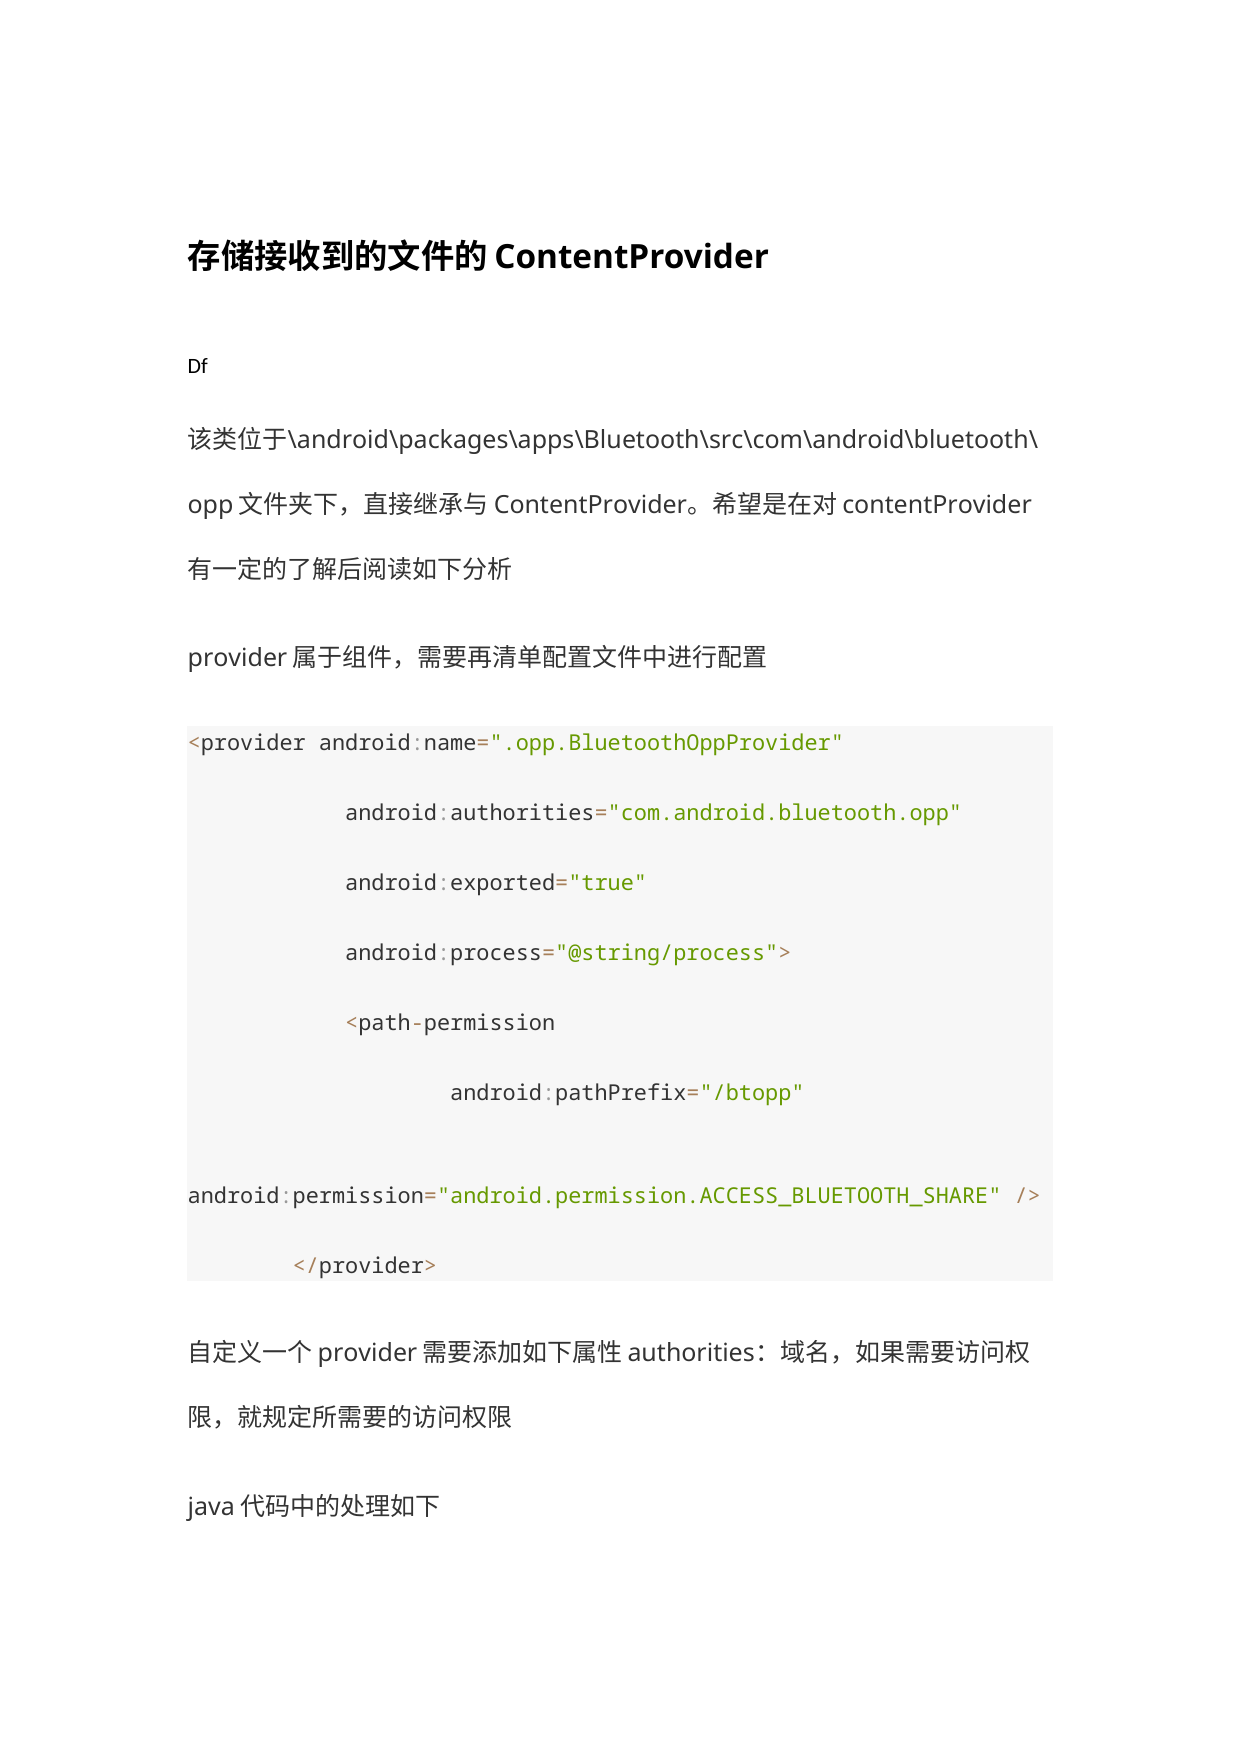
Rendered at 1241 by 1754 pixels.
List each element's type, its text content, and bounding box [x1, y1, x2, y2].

text <path-permission [187, 1006, 1053, 1038]
text android:process="@string/process"> [187, 936, 1053, 968]
text android:authorities="com.android.bluetooth.opp" [187, 796, 1053, 828]
text 该类位于\android\packages\apps\Bluetooth\src\com\android\bluetooth\opp文件夹下，直接继承与ContentProvider。希望是在对contentProvider有一定的了解后阅读如下分析 [187, 405, 1053, 600]
subtitle 存储接收到的文件的ContentProvider [187, 222, 1053, 287]
text android:permission="android.permission.ACCESS_BLUETOOTH_SHARE" /> [187, 1146, 1053, 1211]
text provider属于组件，需要再清单配置文件中进行配置 [187, 623, 1053, 688]
text java代码中的处理如下 [187, 1472, 1053, 1537]
text <provider android:name=".opp.BluetoothOppProvider" [187, 726, 1053, 758]
text </provider> [187, 1248, 1053, 1281]
text Df [187, 349, 1053, 381]
text android:pathPrefix="/btopp" [187, 1076, 1053, 1108]
text android:exported="true" [187, 866, 1053, 898]
text 自定义一个provider需要添加如下属性authorities：域名，如果需要访问权限，就规定所需要的访问权限 [187, 1318, 1053, 1448]
